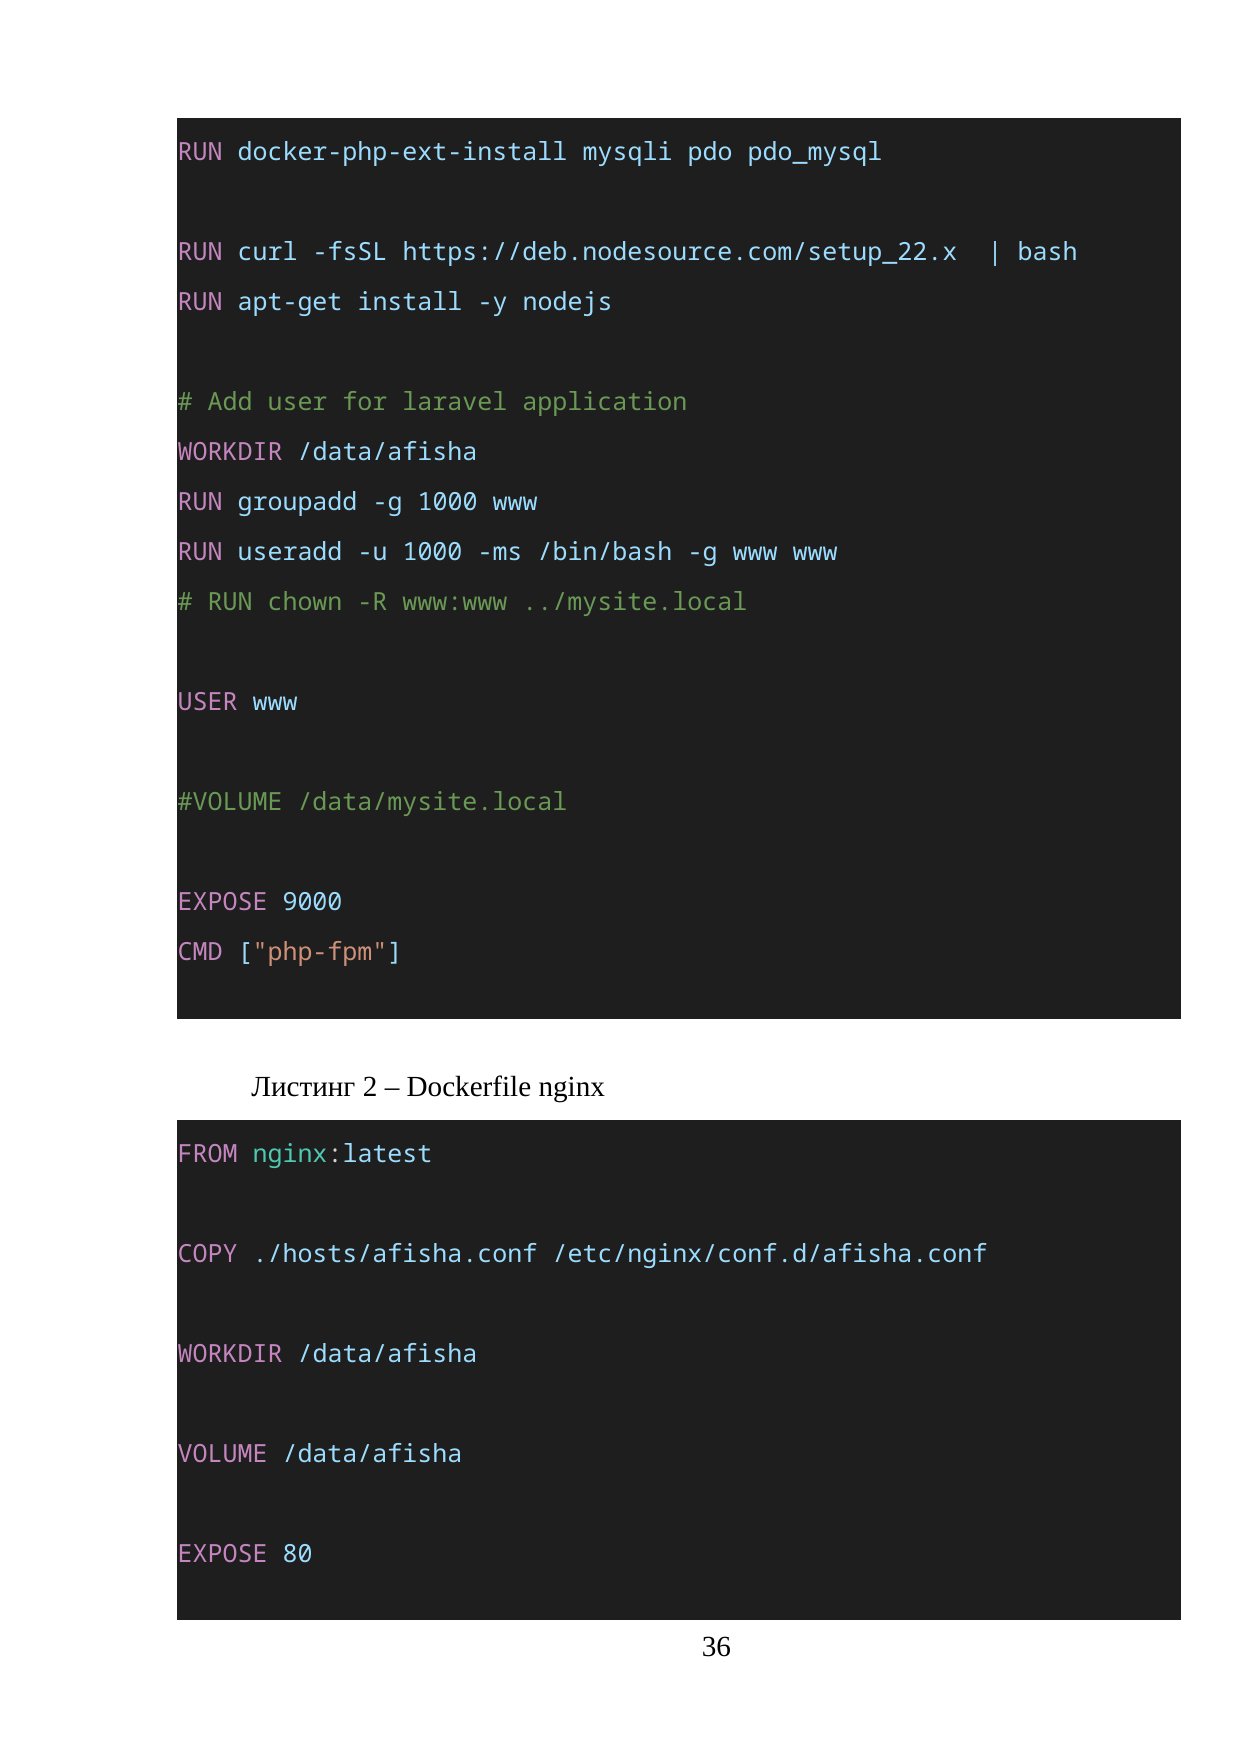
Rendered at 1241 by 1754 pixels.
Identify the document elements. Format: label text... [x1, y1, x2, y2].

text # RUN chown -R www:www ../mysite.local [177, 568, 1181, 618]
text CMD ["php-fpm"] [177, 918, 1181, 968]
text WORKDIR /data/afisha [177, 418, 1181, 468]
text EXPOSE 9000 [177, 868, 1181, 918]
text RUN docker-php-ext-install mysqli pdo pdo_mysql [177, 118, 1181, 168]
text #VOLUME /data/mysite.local [177, 768, 1181, 818]
text Листинг 2 – Dockerfile nginx [177, 1069, 1181, 1103]
text COPY ./hosts/afisha.conf /etc/nginx/conf.d/afisha.conf [177, 1220, 1181, 1270]
text RUN apt-get install -y nodejs [177, 268, 1181, 318]
text # Add user for laravel application [177, 368, 1181, 418]
text RUN groupadd -g 1000 www [177, 468, 1181, 518]
text RUN useradd -u 1000 -ms /bin/bash -g www www [177, 518, 1181, 568]
text FROM nginx:latest [177, 1120, 1181, 1170]
text VOLUME /data/afisha [177, 1420, 1181, 1470]
text EXPOSE 80 [177, 1520, 1181, 1570]
text RUN curl -fsSL https://deb.nodesource.com/setup_22.x | bash [177, 218, 1181, 268]
text USER www [177, 668, 1181, 718]
text WORKDIR /data/afisha [177, 1320, 1181, 1370]
